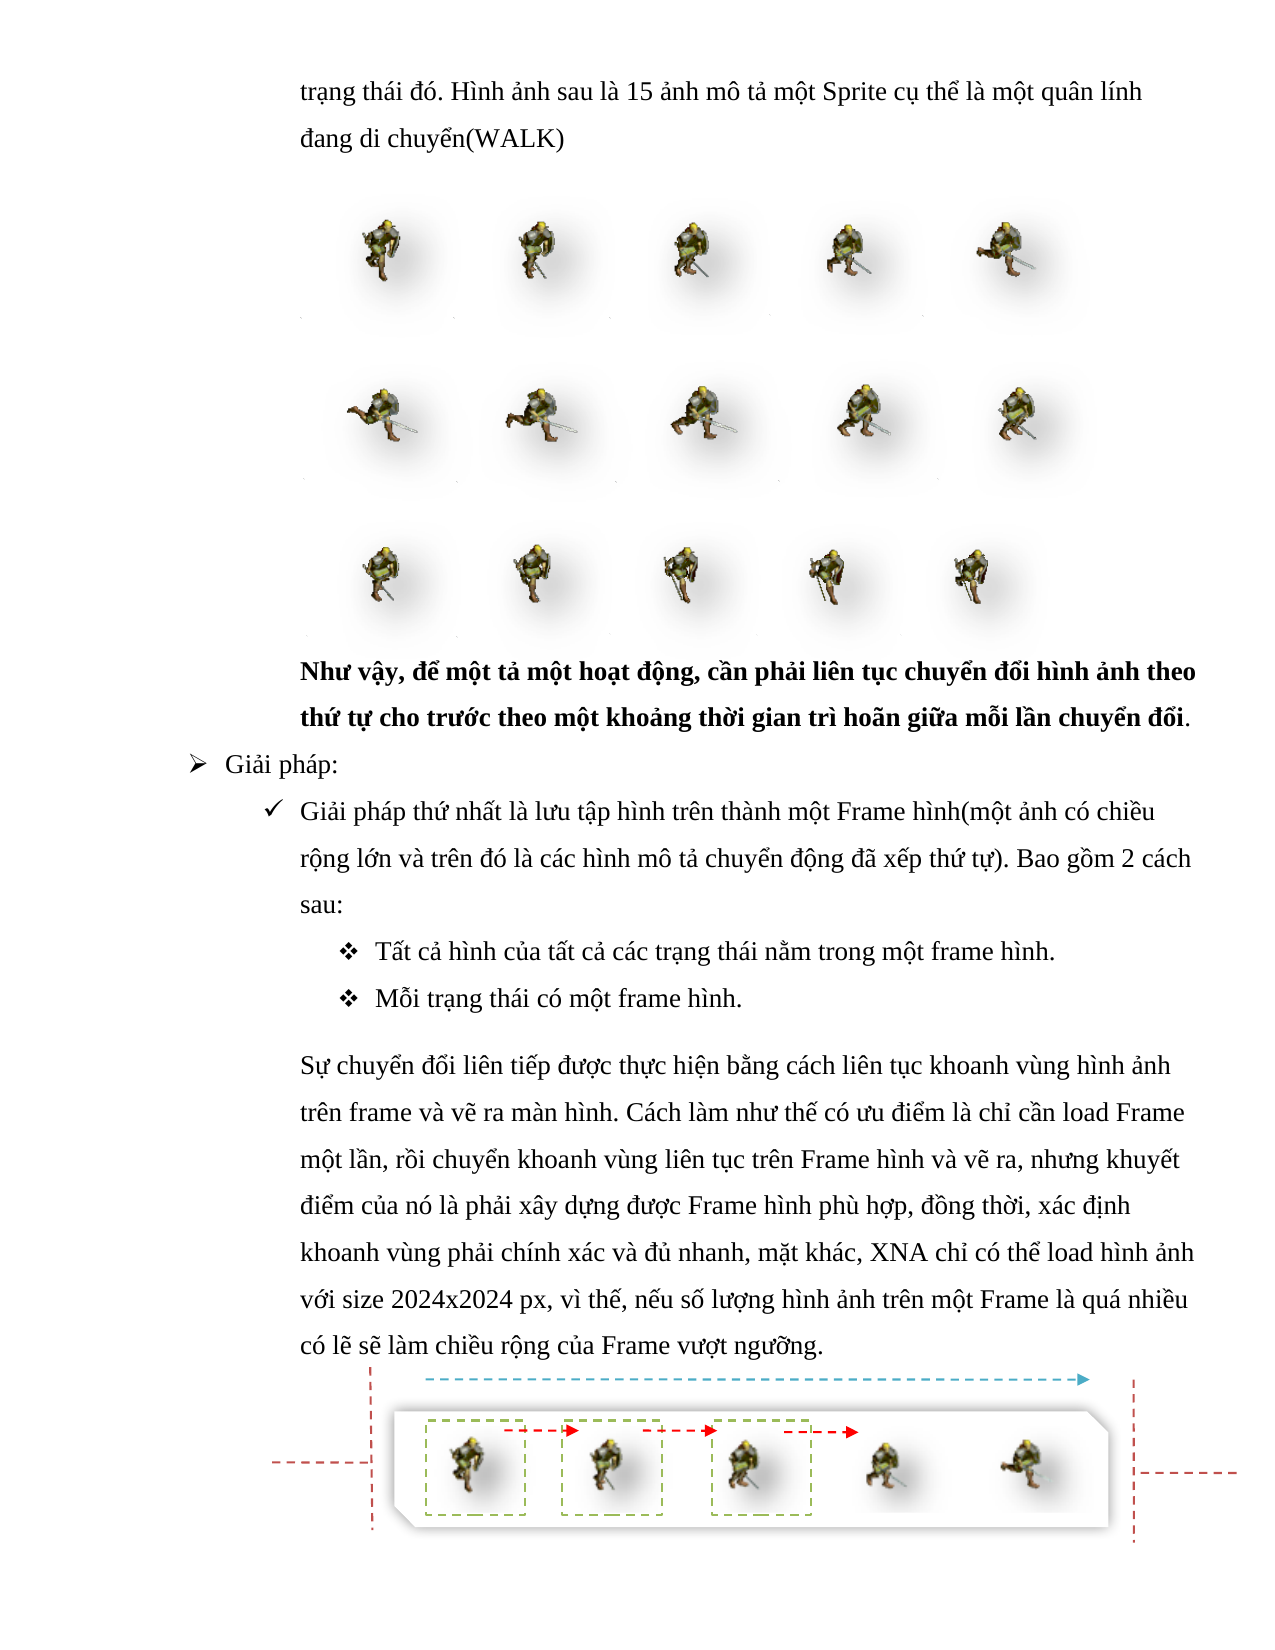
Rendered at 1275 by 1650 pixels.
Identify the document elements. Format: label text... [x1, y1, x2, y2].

picture [609, 174, 754, 319]
picture [609, 500, 744, 635]
picture [300, 168, 451, 319]
picture [900, 503, 1034, 636]
list Giải pháp: [187, 748, 1200, 779]
picture [778, 332, 927, 482]
picture [306, 500, 443, 637]
picture [456, 336, 604, 483]
list Như vậy, để một tả một hoạt động, cần phải liên tục chuyển đổi hình ảnh theo thứ tự cho trước theo một khoảng thời gian trì hoãn giữa mỗi lần chuyển đổi. [300, 655, 1200, 733]
picture [922, 171, 1068, 317]
text Sự chuyển đổi liên tiếp được thực hiện bằng cách liên tục khoanh vùng hình ảnh trên frame và vẽ ra màn hình. Cách làm như thế có ưu điểm là chỉ cần load Frame một lần, rồi chuyển khoanh vùng liên tục trên Frame hình và vẽ ra, nhưng khuyết điểm của nó là phải xây dựng được Frame hình phù hợp, đồng thời, xác định khoanh vùng phải chính xác và đủ nhanh, mặt khác, XNA chỉ có thể load hình ảnh với size 2024x2024 px, vì thế, nếu số lượng hình ảnh trên một Frame là quá nhiều có lẽ sẽ làm chiều rộng của Frame vượt ngưỡng. [300, 1049, 1200, 1361]
picture [937, 339, 1079, 480]
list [300, 75, 1200, 153]
list Tất cả hình của tất cả các trạng thái nằm trong một frame hình. [337, 935, 1200, 966]
picture [756, 503, 890, 636]
picture [456, 496, 598, 638]
picture [769, 177, 907, 316]
list Mỗi trạng thái có một frame hình. [337, 982, 1200, 1013]
list Giải pháp thứ nhất là lưu tập hình trên thành một Frame hình(một ảnh có chiều rộng lớn và trên đó là các hình mô tả chuyển động đã xếp thứ tự). Bao gồm 2 cách sau: [262, 795, 1200, 920]
picture [453, 171, 601, 319]
picture [615, 332, 767, 483]
picture [303, 339, 444, 480]
picture [409, 1426, 1093, 1512]
